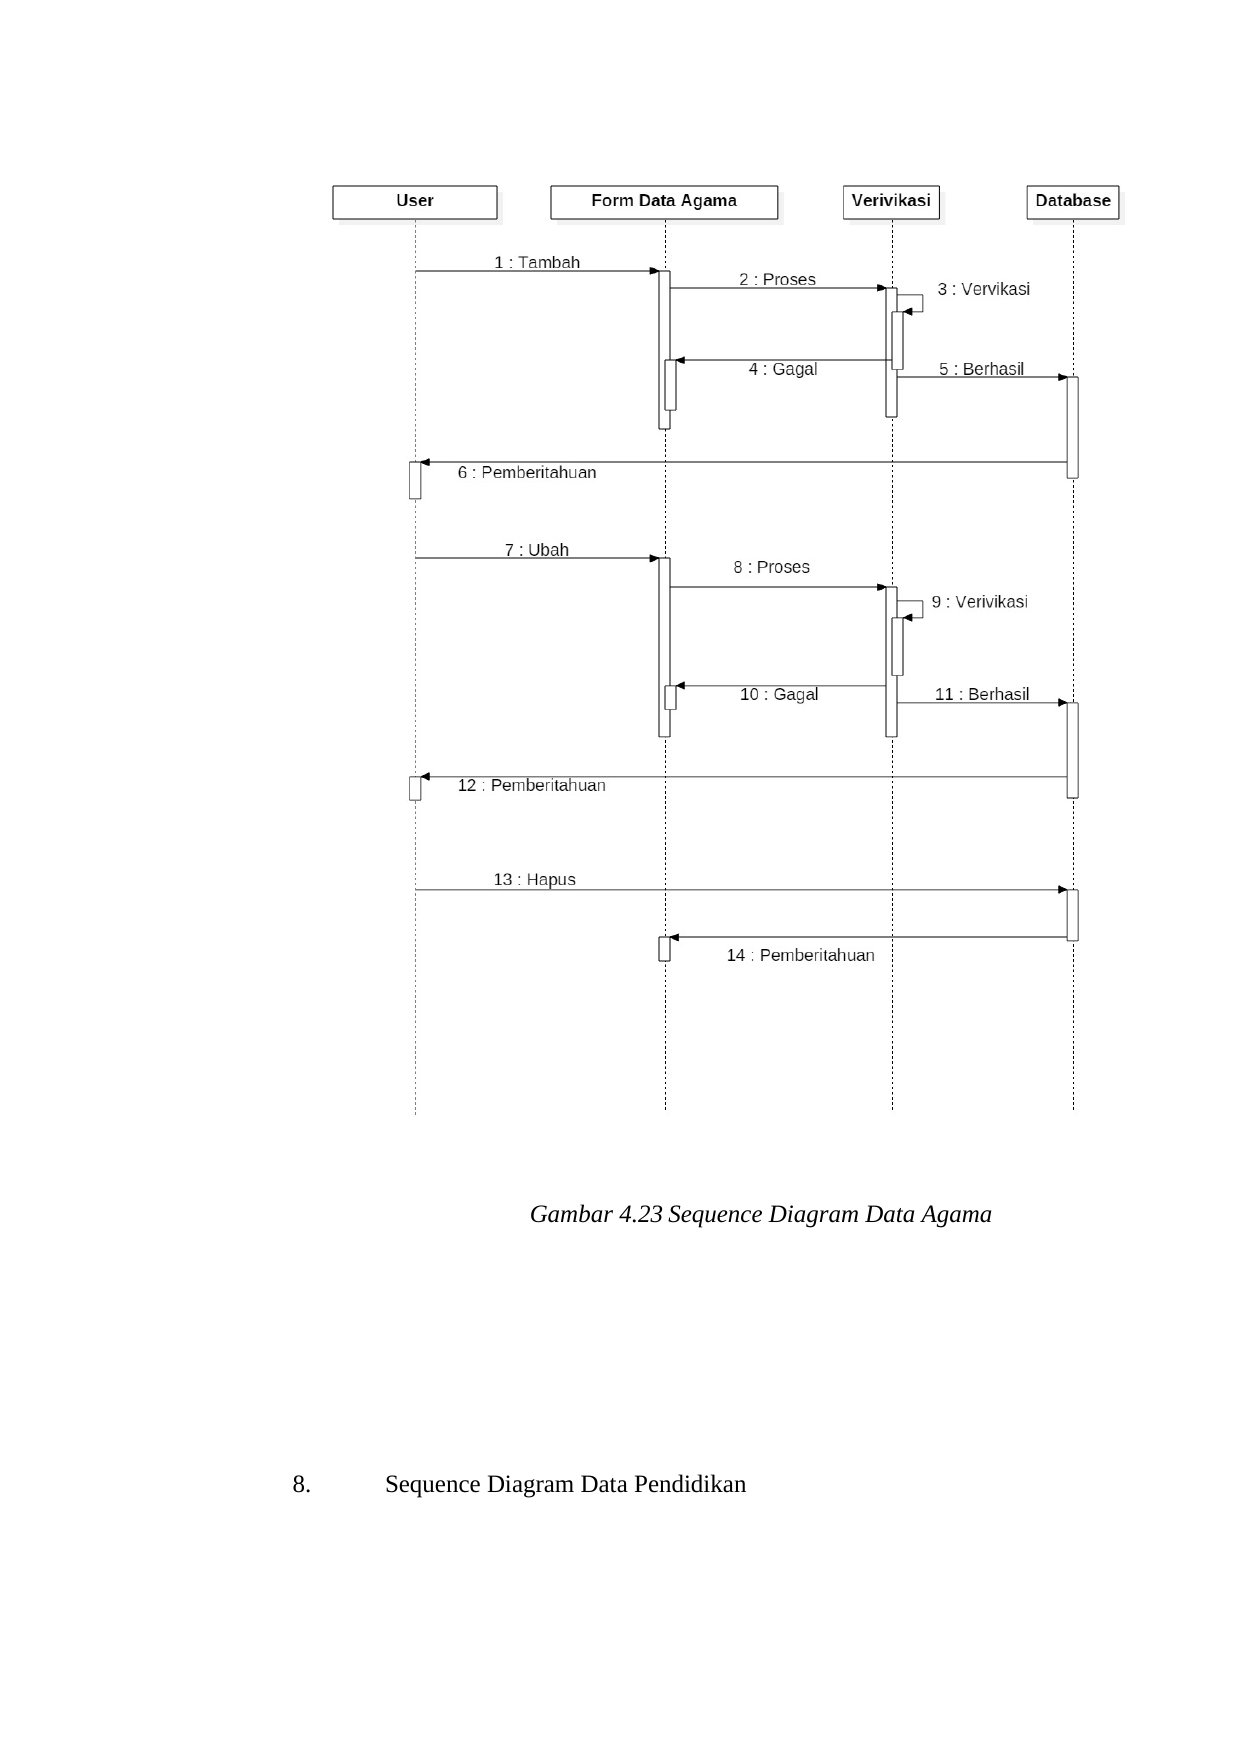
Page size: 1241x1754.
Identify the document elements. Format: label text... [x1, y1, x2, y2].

list Sequence Diagram Data Pendidikan [311, 1469, 1063, 1497]
text Gambar 4.23 Sequence Diagram Data Agama [386, 1199, 1063, 1228]
picture [325, 177, 1152, 1151]
